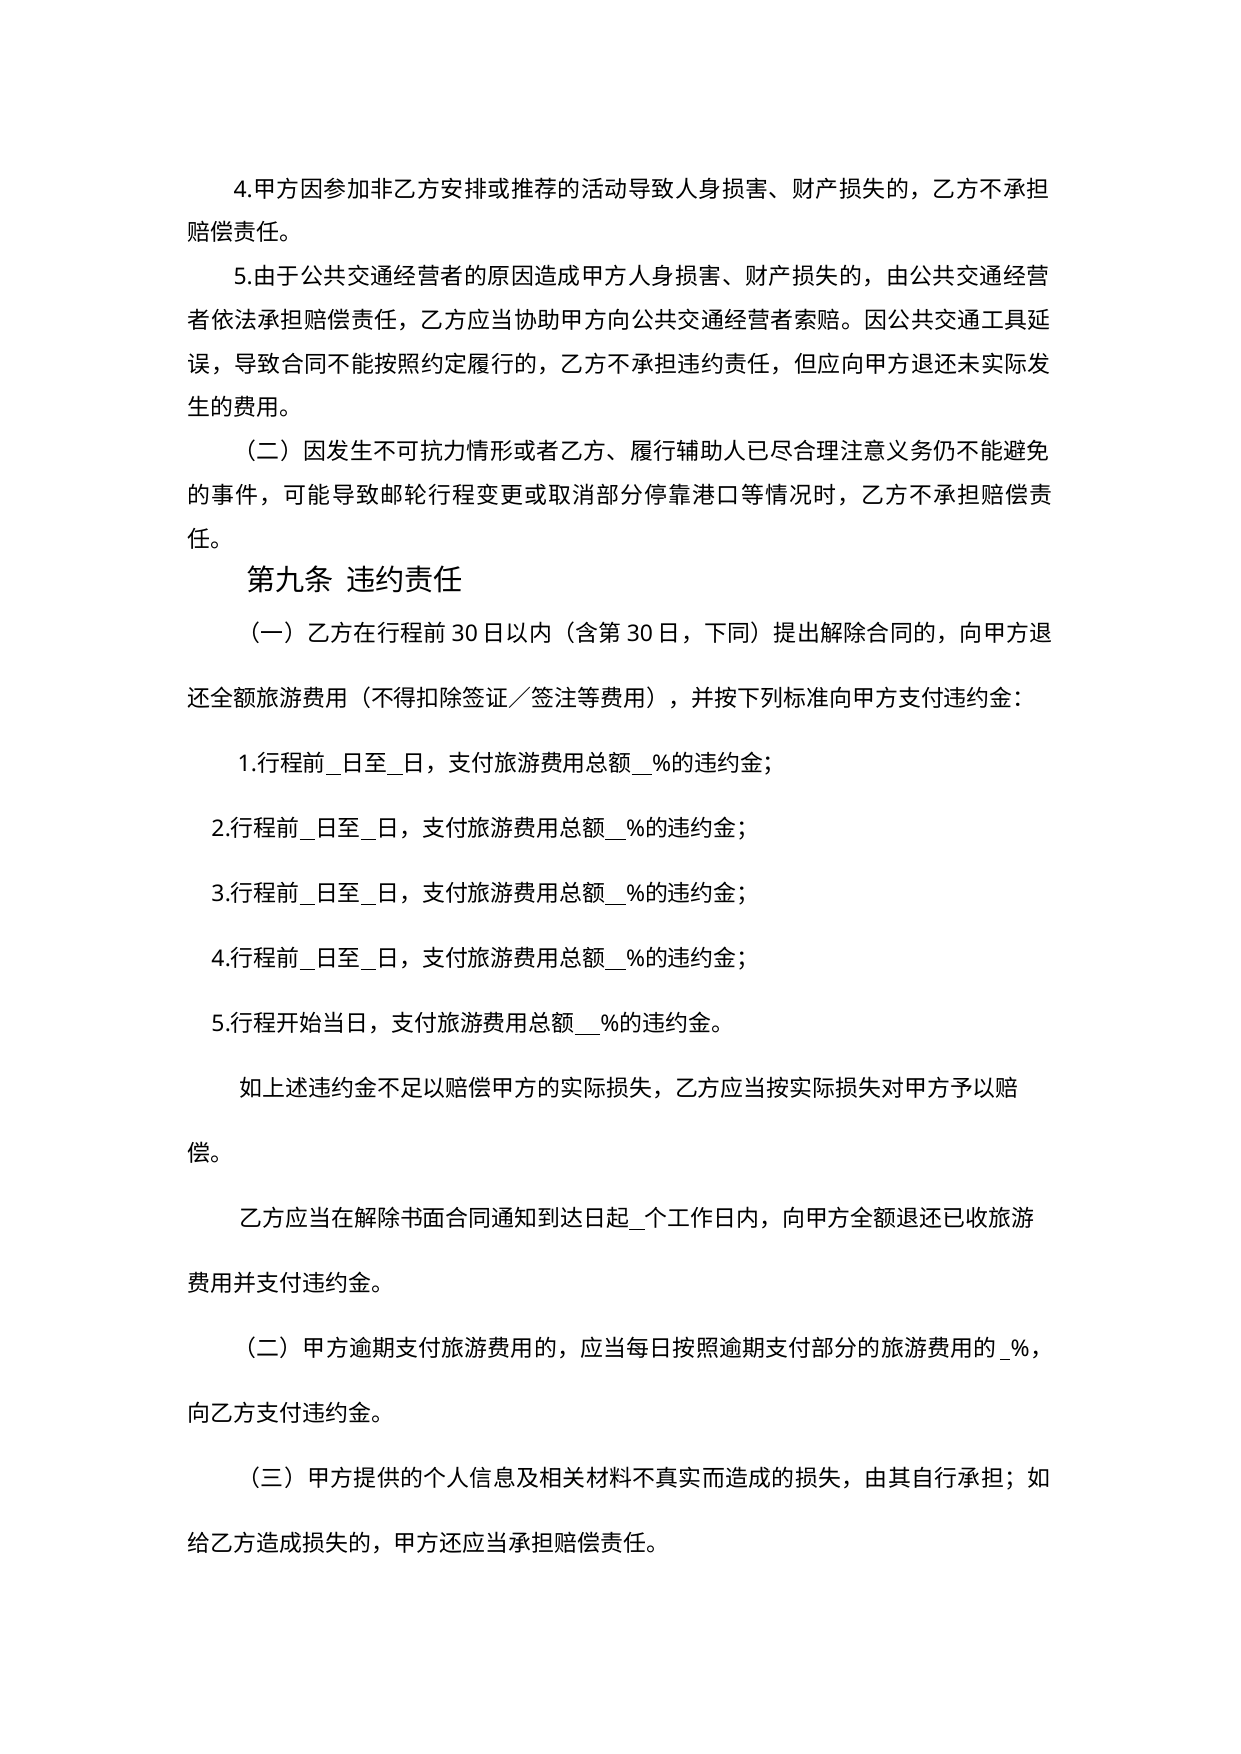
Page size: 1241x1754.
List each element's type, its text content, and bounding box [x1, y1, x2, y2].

text 3.行程前 日至 日，支付旅游费用总额 %的违约金； [187, 859, 1053, 924]
text 如上述违约金不足以赔偿甲方的实际损失，乙方应当按实际损失对甲方予以赔偿。 [187, 1054, 1053, 1184]
text （二）因发生不可抗力情形或者乙方、履行辅助人已尽合理注意义务仍不能避免的事件，可能导致邮轮行程变更或取消部分停靠港口等情况时，乙方不承担赔偿责任。 [187, 424, 1053, 556]
text 4.甲方因参加非乙方安排或推荐的活动导致人身损害、财产损失的，乙方不承担赔偿责任。 [187, 162, 1053, 249]
text 第九条 违约责任 [187, 556, 1053, 599]
text （一）乙方在行程前30日以内（含第30日，下同）提出解除合同的，向甲方退还全额旅游费用（不得扣除签证／签注等费用），并按下列标准向甲方支付违约金： [187, 599, 1053, 729]
text （三）甲方提供的个人信息及相关材料不真实而造成的损失，由其自行承担；如给乙方造成损失的，甲方还应当承担赔偿责任。 [187, 1444, 1053, 1574]
text 2.行程前 日至 日，支付旅游费用总额 %的违约金； [187, 794, 1053, 859]
text 5.由于公共交通经营者的原因造成甲方人身损害、财产损失的，由公共交通经营者依法承担赔偿责任，乙方应当协助甲方向公共交通经营者索赔。因公共交通工具延误，导致合同不能按照约定履行的，乙方不承担违约责任，但应向甲方退还未实际发生的费用。 [187, 249, 1053, 424]
text 1.行程前 日至 日，支付旅游费用总额 %的违约金； [187, 729, 1053, 794]
text 乙方应当在解除书面合同通知到达日起 个工作日内，向甲方全额退还已收旅游费用并支付违约金。 [187, 1184, 1053, 1314]
text （二）甲方逾期支付旅游费用的，应当每日按照逾期支付部分的旅游费用的 %，向乙方支付违约金。 [187, 1314, 1053, 1444]
text 4.行程前 日至 日，支付旅游费用总额 %的违约金； [187, 924, 1053, 989]
text 5.行程开始当日，支付旅游费用总额 %的违约金。 [187, 989, 1053, 1054]
